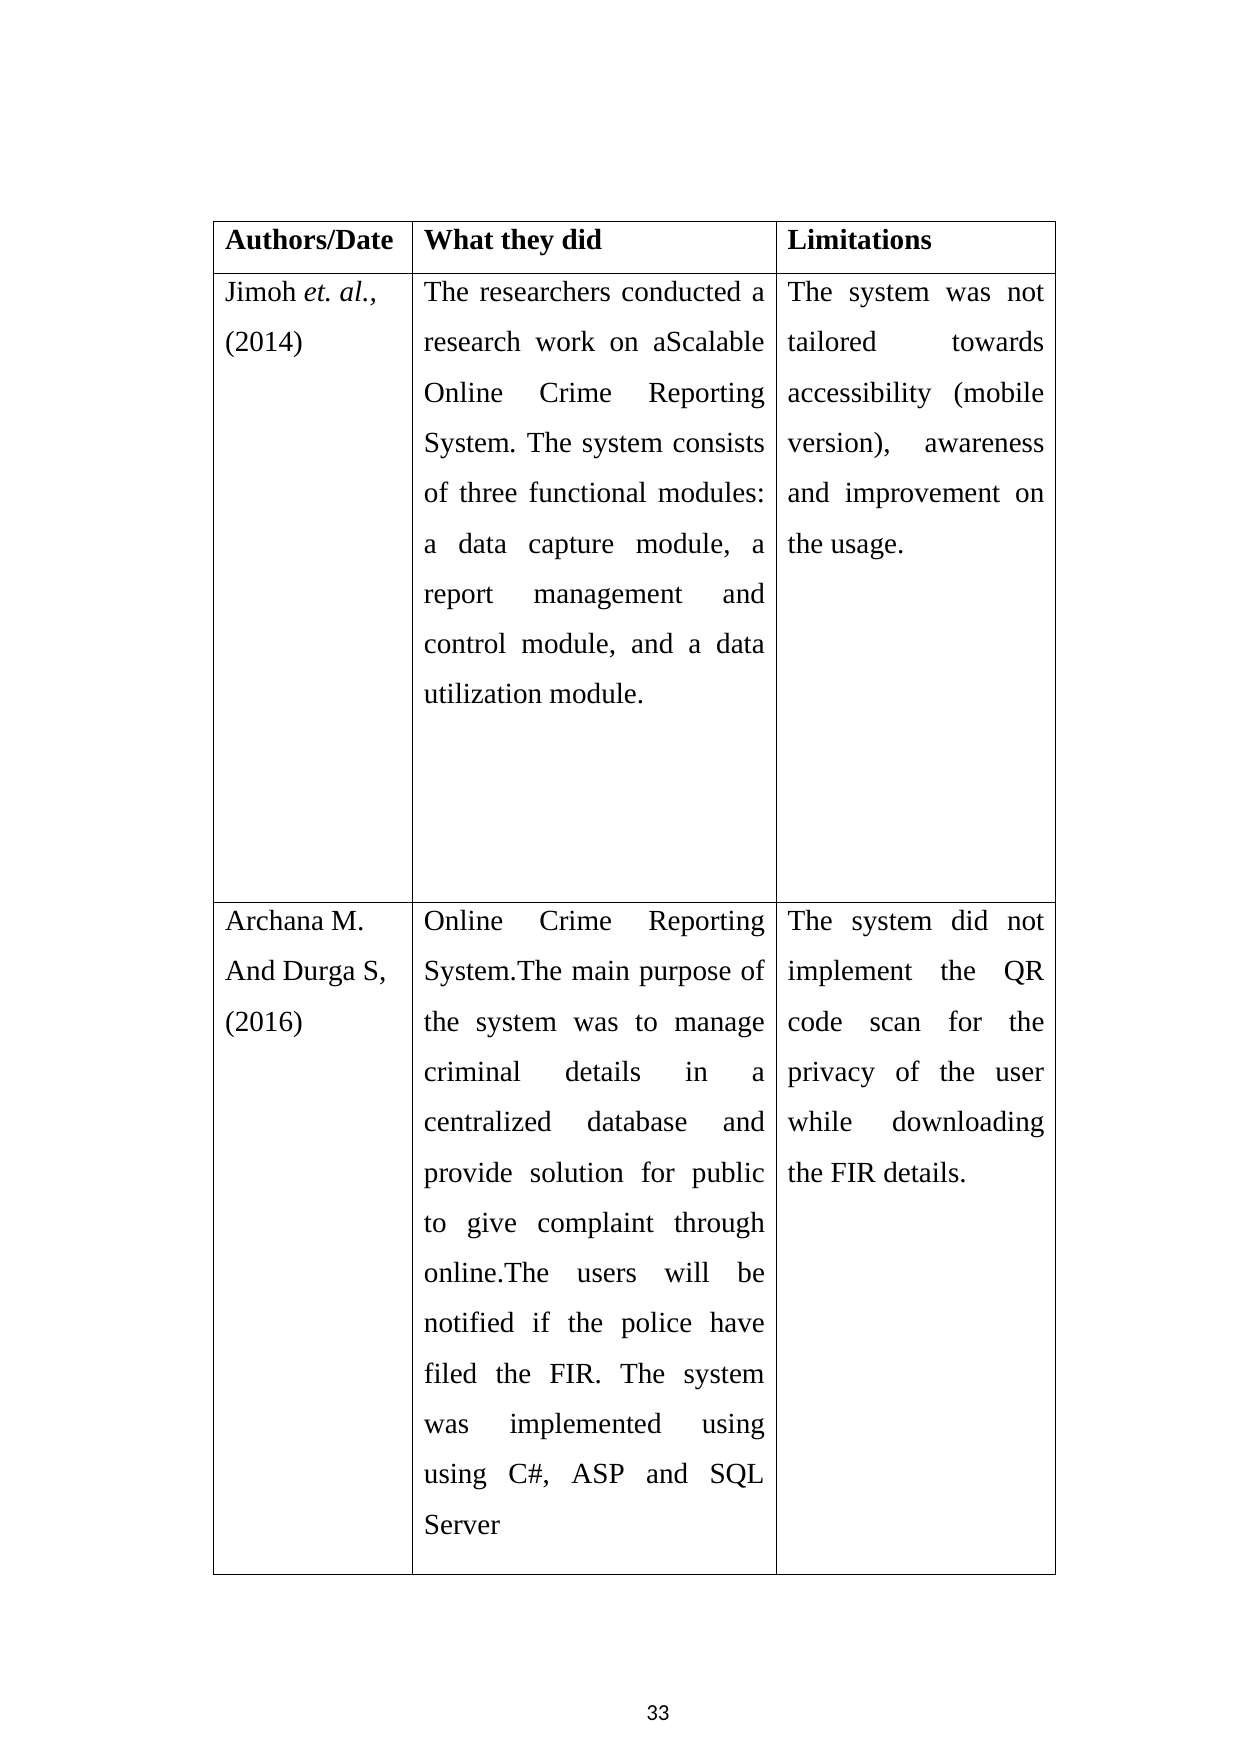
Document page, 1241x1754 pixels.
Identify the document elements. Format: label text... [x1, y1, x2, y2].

table_cell Online Crime Reporting System.The main purpose of the system was to manage criminal details in a centralized database and provide solution for public to give complaint through online.The users will be notified if the police have filed the FIR. The system was implemented using using C#, ASP and SQL Server [413, 903, 776, 1574]
table_cell The researchers conducted a research work on aScalable Online Crime Reporting System. The system consists of three functional modules: a data capture module, a report management and control module, and a data utilization module. [413, 274, 776, 902]
table_cell Archana M. And Durga S, (2016) [214, 903, 412, 1574]
table_header Authors/Date [214, 222, 412, 273]
table_cell The system did not implement the QR code scan for the privacy of the user while downloading the FIR details. [777, 903, 1055, 1574]
table_cell The system was not tailored towards accessibility (mobile version), awareness and improvement on the usage. [777, 274, 1055, 902]
table_header What they did [413, 222, 776, 273]
table_cell Jimoh et. al., (2014) [214, 274, 412, 902]
table_header Limitations [777, 222, 1055, 273]
